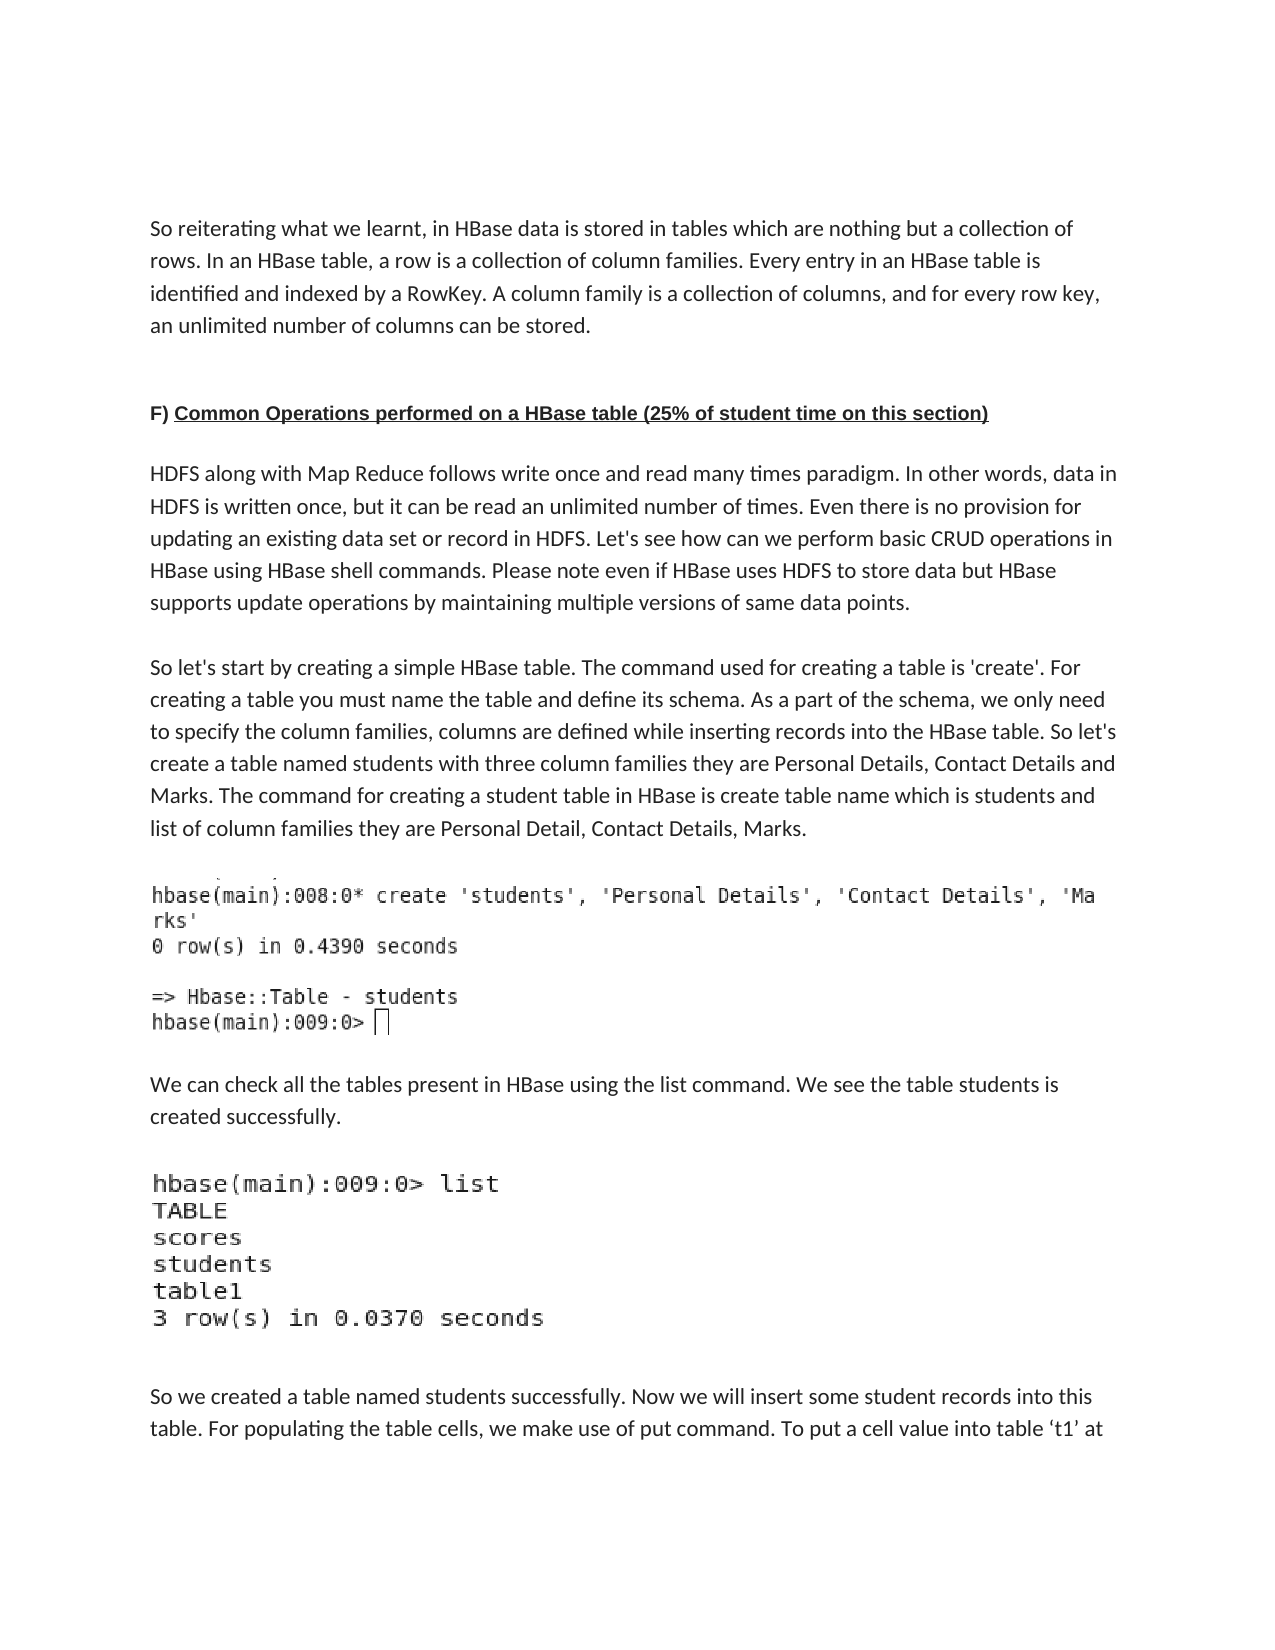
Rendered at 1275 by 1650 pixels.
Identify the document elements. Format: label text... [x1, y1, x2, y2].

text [150, 1382, 1125, 1442]
text So let's start by creating a simple HBase table. The command used for creating a table is 'create'. For creating a table you must name the table and define its schema. As a part of the schema, we only need to specify the column families, columns are defined while inserting records into the HBase table. So let's create a table named students with three column families they are Personal Details, Contact Details and Marks. The command for creating a student table in HBase is create table name which is students and list of column families they are Personal Detail, Contact Details, Marks. [150, 653, 1125, 842]
picture [150, 878, 1125, 1035]
picture [150, 1166, 1050, 1346]
text We can check all the tables present in HBase using the list command. We see the table students is created successfully. [150, 1070, 1125, 1131]
text So reiterating what we learnt, in HBase data is stored in tables which are nothing but a collection of rows. In an HBase table, a row is a collection of column families. Every entry in an HBase table is identified and indexed by a RowKey. A column family is a collection of columns, and for every row key, an unlimited number of columns can be stored. [150, 214, 1125, 339]
text F) Common Operations performed on a HBase table (25% of student time on this section) [150, 401, 1125, 424]
text HDFS along with Map Reduce follows write once and read many times paradigm. In other words, data in HDFS is written once, but it can be read an unlimited number of times. Even there is no provision for updating an existing data set or record in HDFS. Let's see how can we perform basic CRUD operations in HBase using HBase shell commands. Please note even if HBase uses HDFS to store data but HBase supports update operations by maintaining multiple versions of same data points. [150, 459, 1125, 616]
